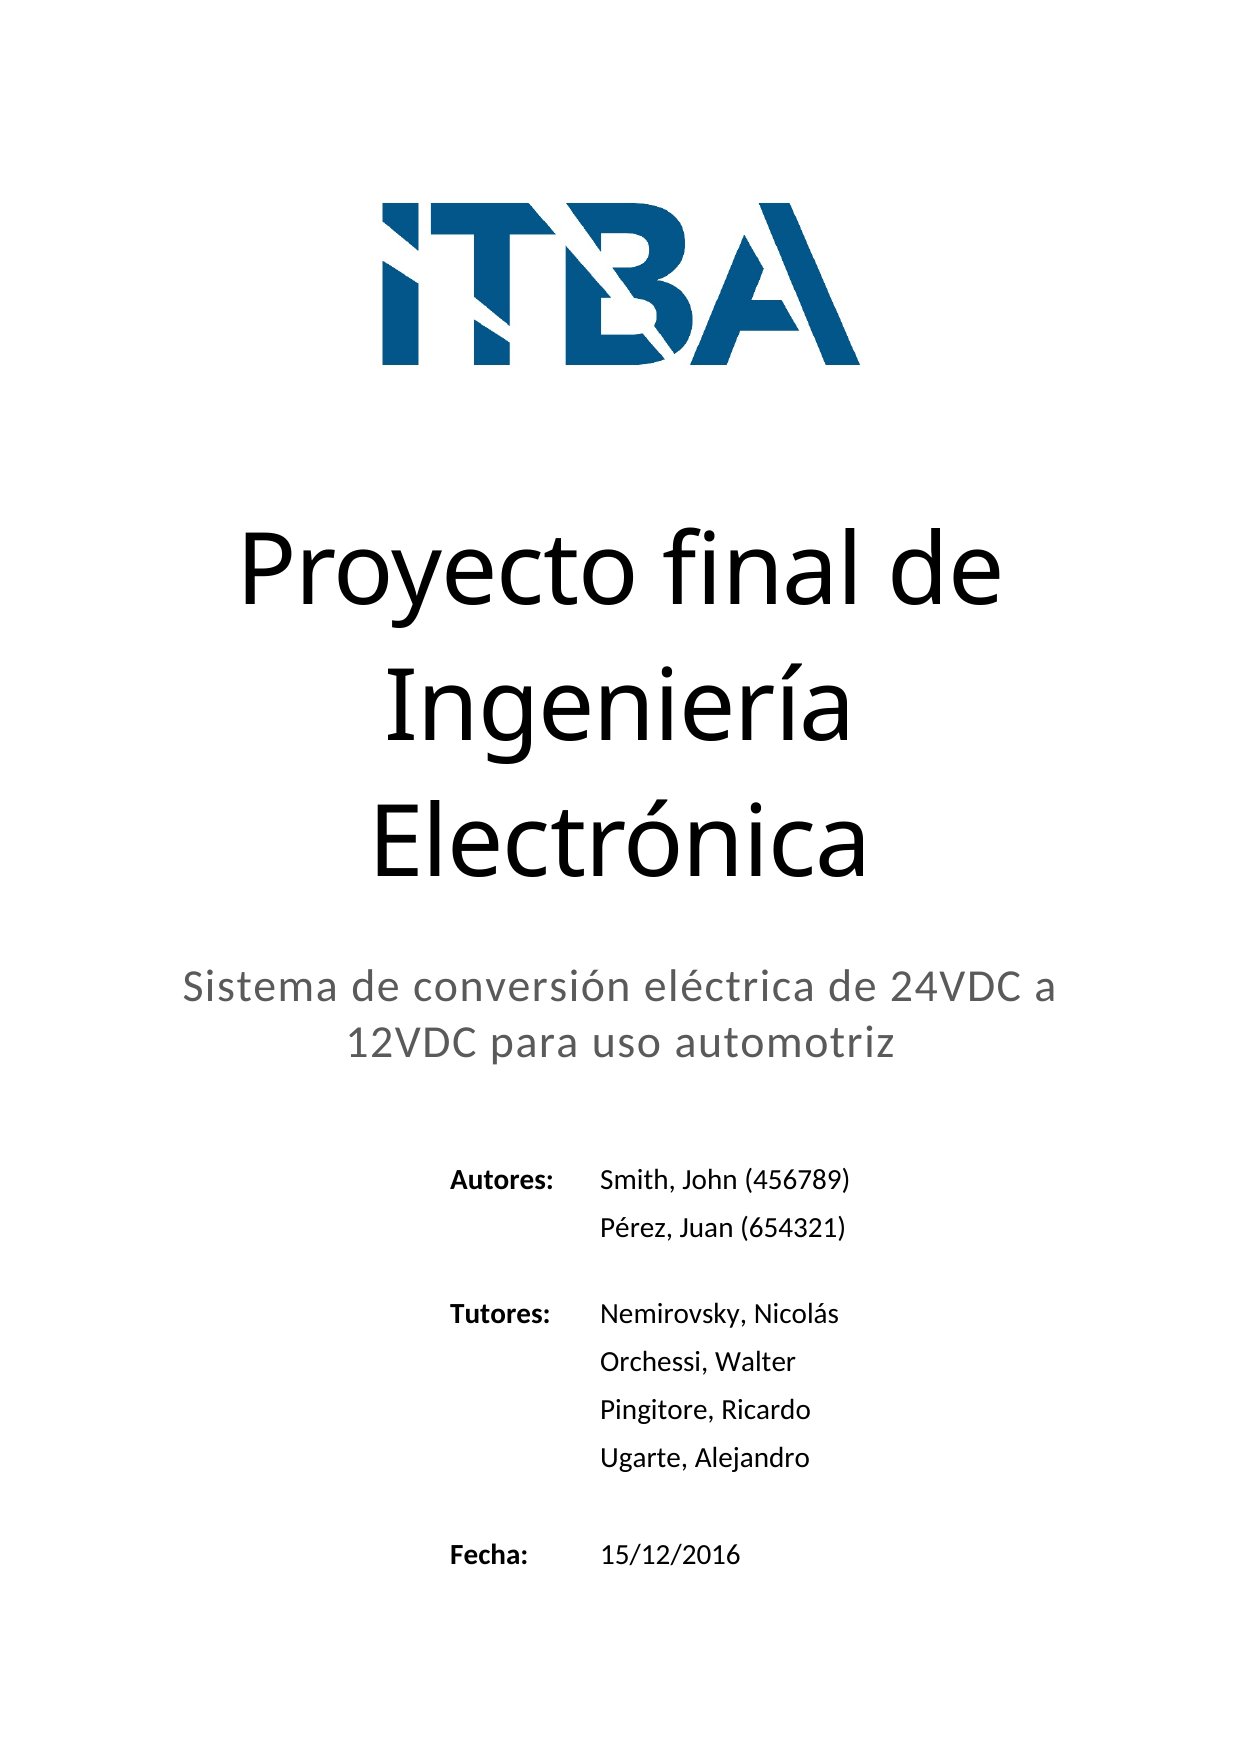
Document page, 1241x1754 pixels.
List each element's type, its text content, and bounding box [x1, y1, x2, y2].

text Fecha: 15/12/2016 [375, 1536, 1090, 1571]
text Pingitore, Ricardo [525, 1391, 1090, 1427]
text Pérez, Juan (654321) [375, 1209, 1090, 1245]
picture [378, 200, 862, 367]
title Proyecto final de Ingeniería Electrónica [150, 497, 1090, 906]
subtitle Sistema de conversión eléctrica de 24VDC a 12VDC para uso automotriz [150, 957, 1090, 1068]
text Ugarte, Alejandro [150, 1439, 1090, 1475]
text Tutores: Nemirovsky, Nicolás [375, 1295, 1090, 1331]
text Orchessi, Walter [525, 1343, 1090, 1379]
text Autores: Smith, John (456789) [375, 1161, 1090, 1197]
